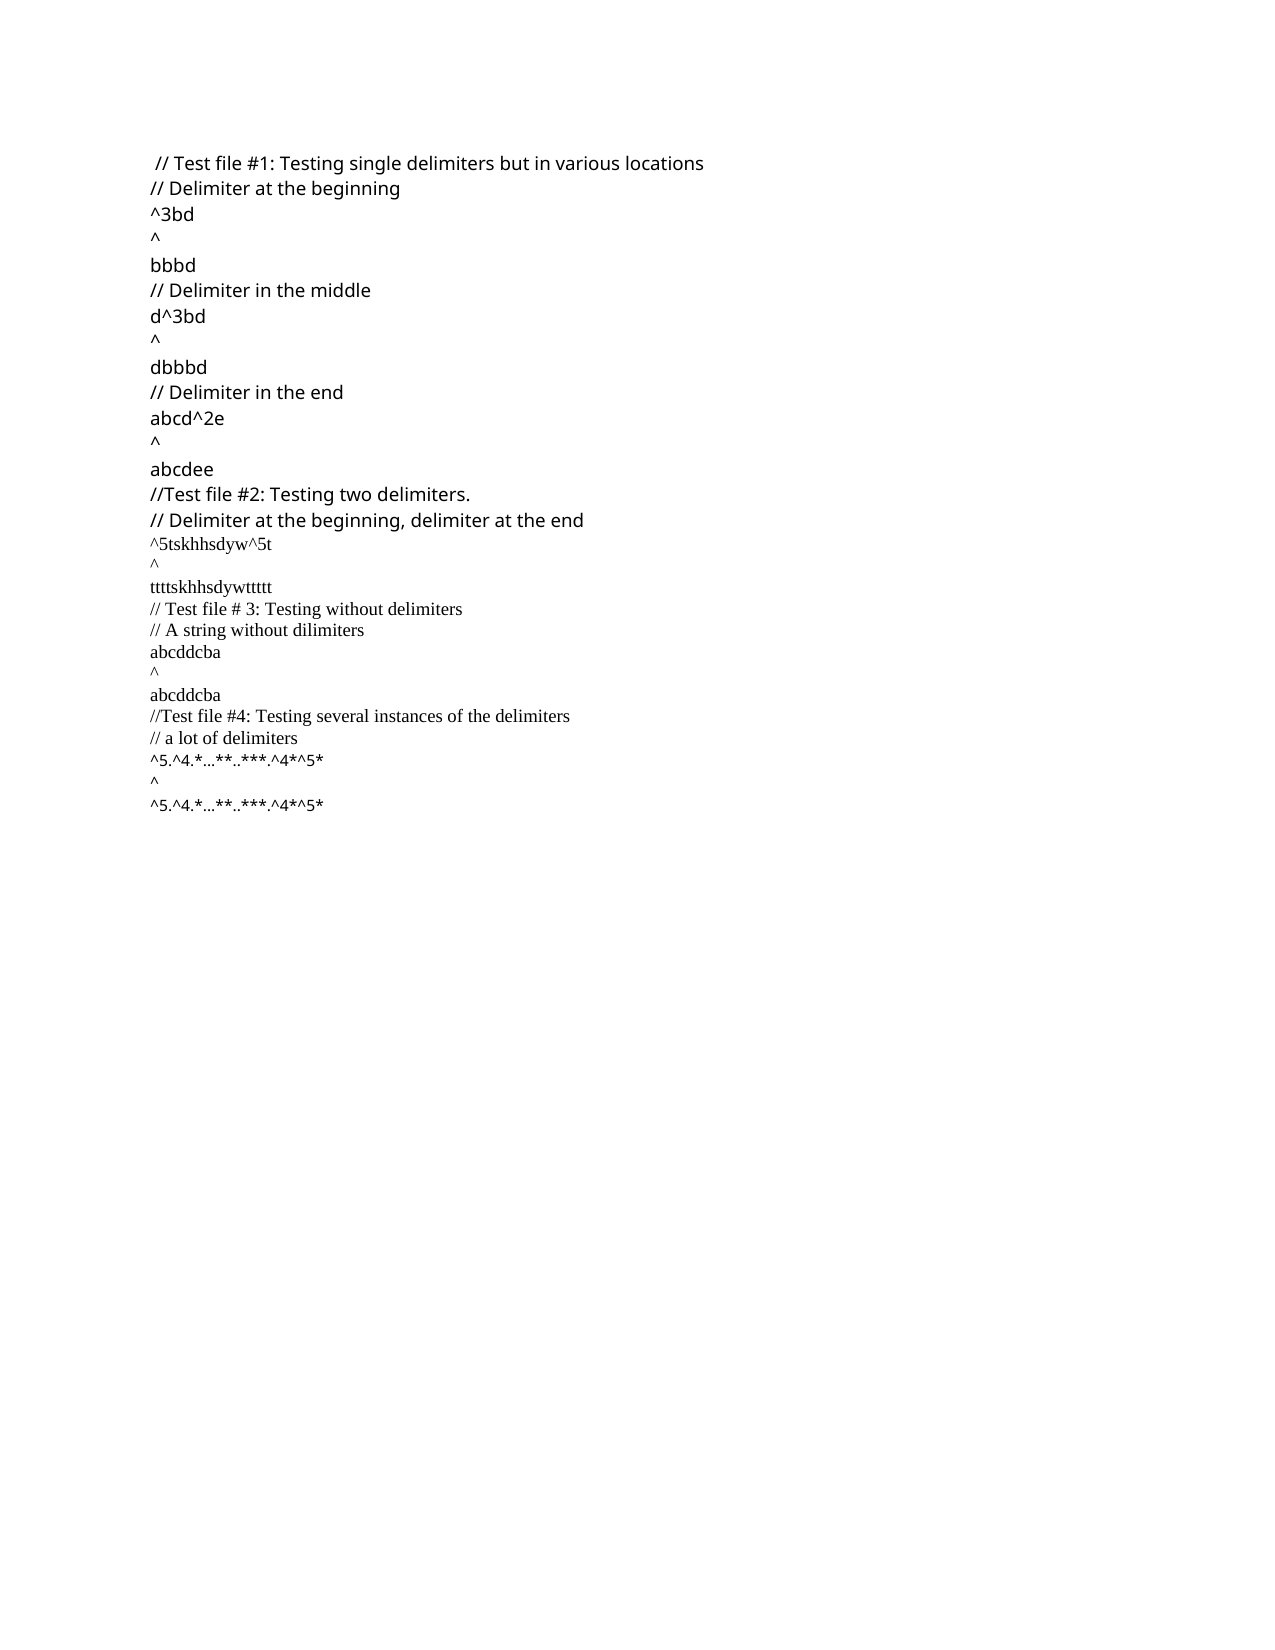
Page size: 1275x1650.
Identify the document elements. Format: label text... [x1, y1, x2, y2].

text abcddcba [150, 641, 1125, 662]
text abcd^2e [150, 405, 1125, 431]
text // Delimiter in the middle [150, 278, 1125, 303]
text dbbbd [150, 354, 1125, 380]
text // Delimiter in the end [150, 380, 1125, 405]
text abcdee [150, 456, 1125, 482]
text // Delimiter at the beginning, delimiter at the end [150, 507, 1125, 533]
text ^5.^4.*...**..***.^4*^5* [150, 793, 1125, 816]
text // Delimiter at the beginning [150, 176, 1125, 201]
text ^5.^4.*...**..***.^4*^5* [150, 748, 1125, 771]
text ^3bd [150, 201, 1125, 227]
text ^ [150, 431, 1125, 456]
text d^3bd [150, 303, 1125, 329]
text // Test file # 3: Testing without delimiters [150, 597, 1125, 619]
text ^ [150, 771, 1125, 793]
text ^5tskhhsdyw^5t [150, 533, 1125, 554]
text //Test file #2: Testing two delimiters. [150, 482, 1125, 507]
text ^ [150, 662, 1125, 684]
text ^ [150, 227, 1125, 252]
text // a lot of delimiters [150, 727, 1125, 748]
text // A string without dilimiters [150, 619, 1125, 641]
text bbbd [150, 252, 1125, 278]
text // Test file #1: Testing single delimiters but in various locations [150, 150, 1125, 176]
text ttttskhhsdywttttt [150, 576, 1125, 597]
text ^ [150, 554, 1125, 576]
text //Test file #4: Testing several instances of the delimiters [150, 705, 1125, 727]
text abcddcba [150, 684, 1125, 705]
text ^ [150, 329, 1125, 354]
